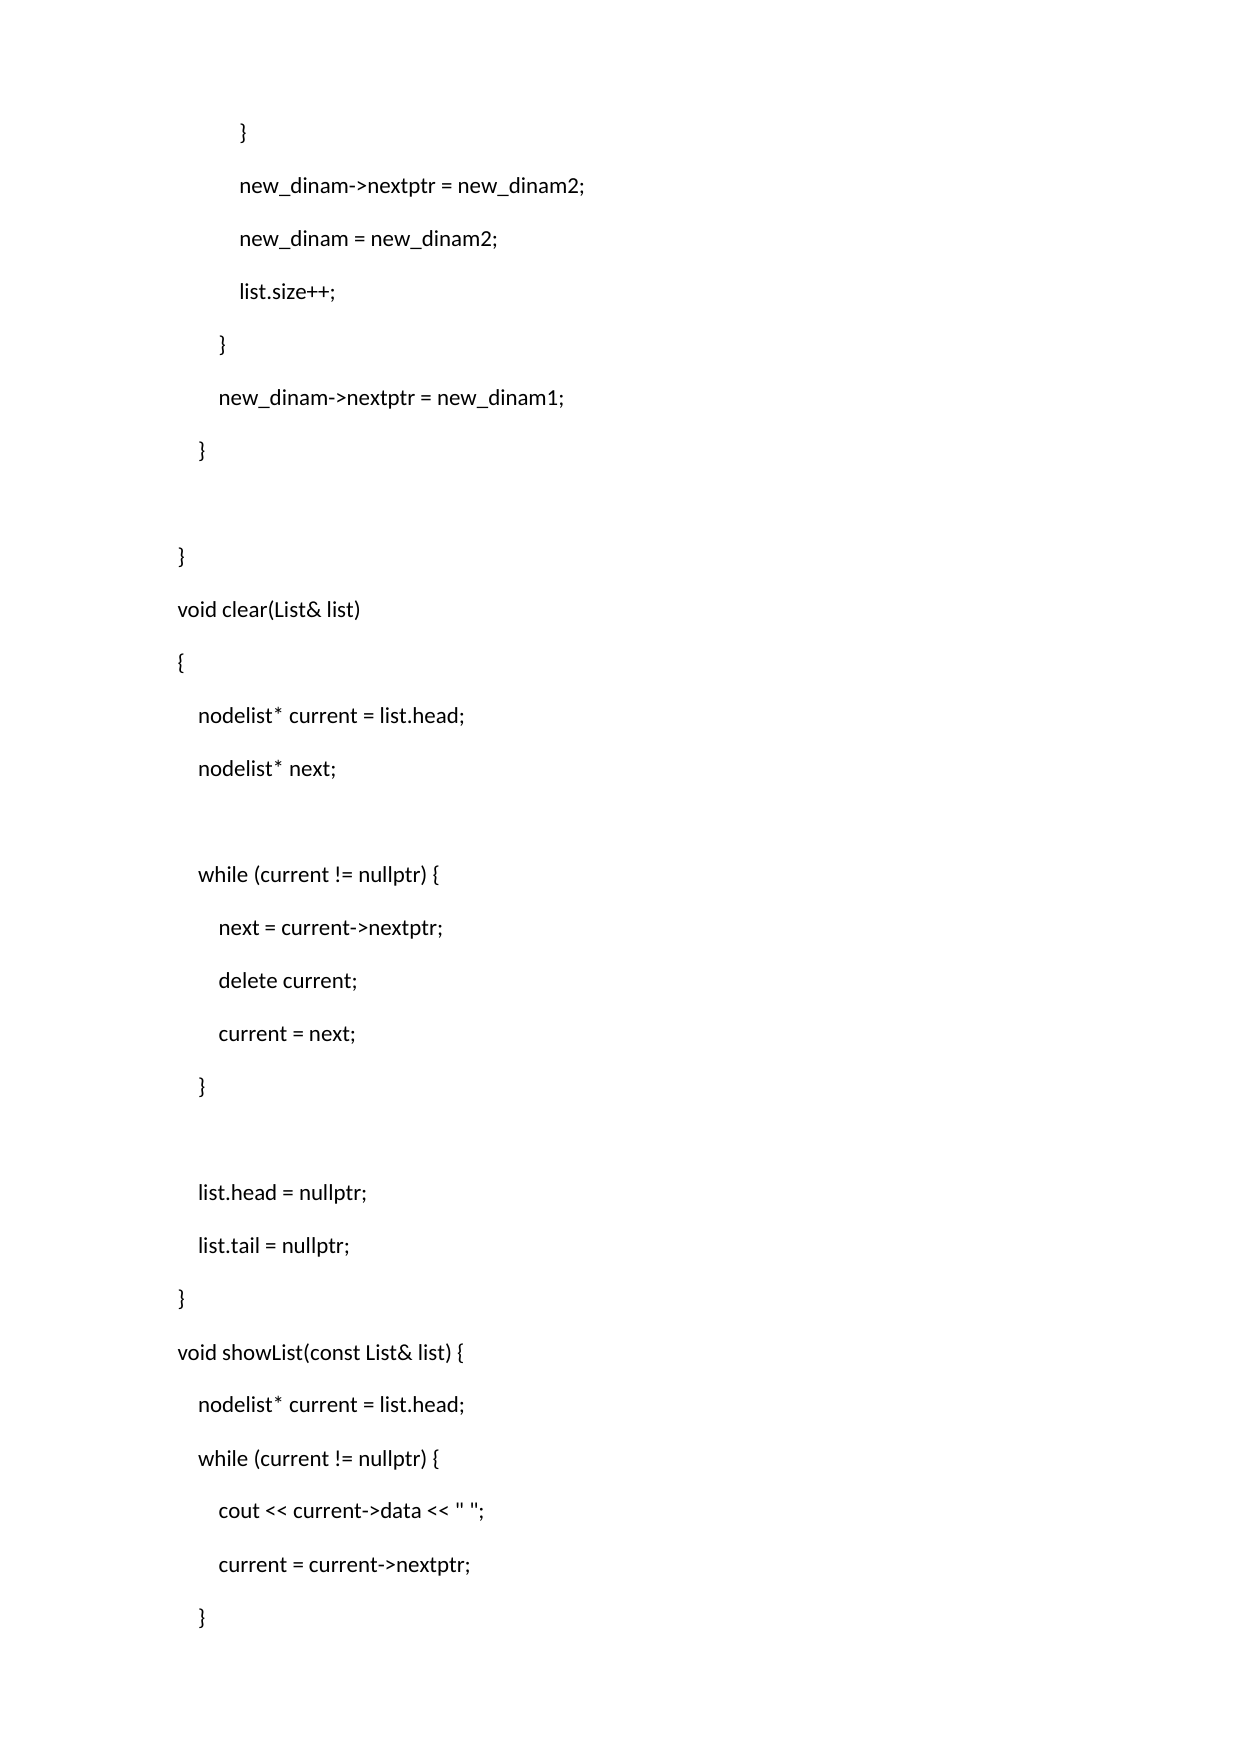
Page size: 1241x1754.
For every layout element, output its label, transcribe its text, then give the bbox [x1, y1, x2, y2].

text delete current; [177, 966, 1152, 994]
text list.size++; [177, 277, 1152, 305]
text } [177, 330, 1152, 358]
text } [177, 118, 1152, 146]
text current = current->nextptr; [177, 1550, 1152, 1578]
text nodelist* next; [177, 754, 1152, 782]
text nodelist* current = list.head; [177, 1391, 1152, 1419]
text cout << current->data << " "; [177, 1497, 1152, 1525]
text } [177, 436, 1152, 464]
text while (current != nullptr) { [177, 1444, 1152, 1472]
text void clear(List& list) [177, 595, 1152, 623]
text } [177, 1072, 1152, 1101]
text new_dinam->nextptr = new_dinam1; [177, 383, 1152, 411]
text } [177, 1284, 1152, 1313]
text while (current != nullptr) { [177, 860, 1152, 888]
text } [177, 542, 1152, 570]
text } [177, 1603, 1152, 1631]
text nodelist* current = list.head; [177, 701, 1152, 729]
text list.tail = nullptr; [177, 1232, 1152, 1259]
text current = next; [177, 1019, 1152, 1047]
text { [177, 648, 1152, 676]
text new_dinam->nextptr = new_dinam2; [177, 171, 1152, 199]
text list.head = nullptr; [177, 1178, 1152, 1207]
text new_dinam = new_dinam2; [177, 224, 1152, 252]
text void showList(const List& list) { [177, 1338, 1152, 1366]
text next = current->nextptr; [177, 913, 1152, 941]
